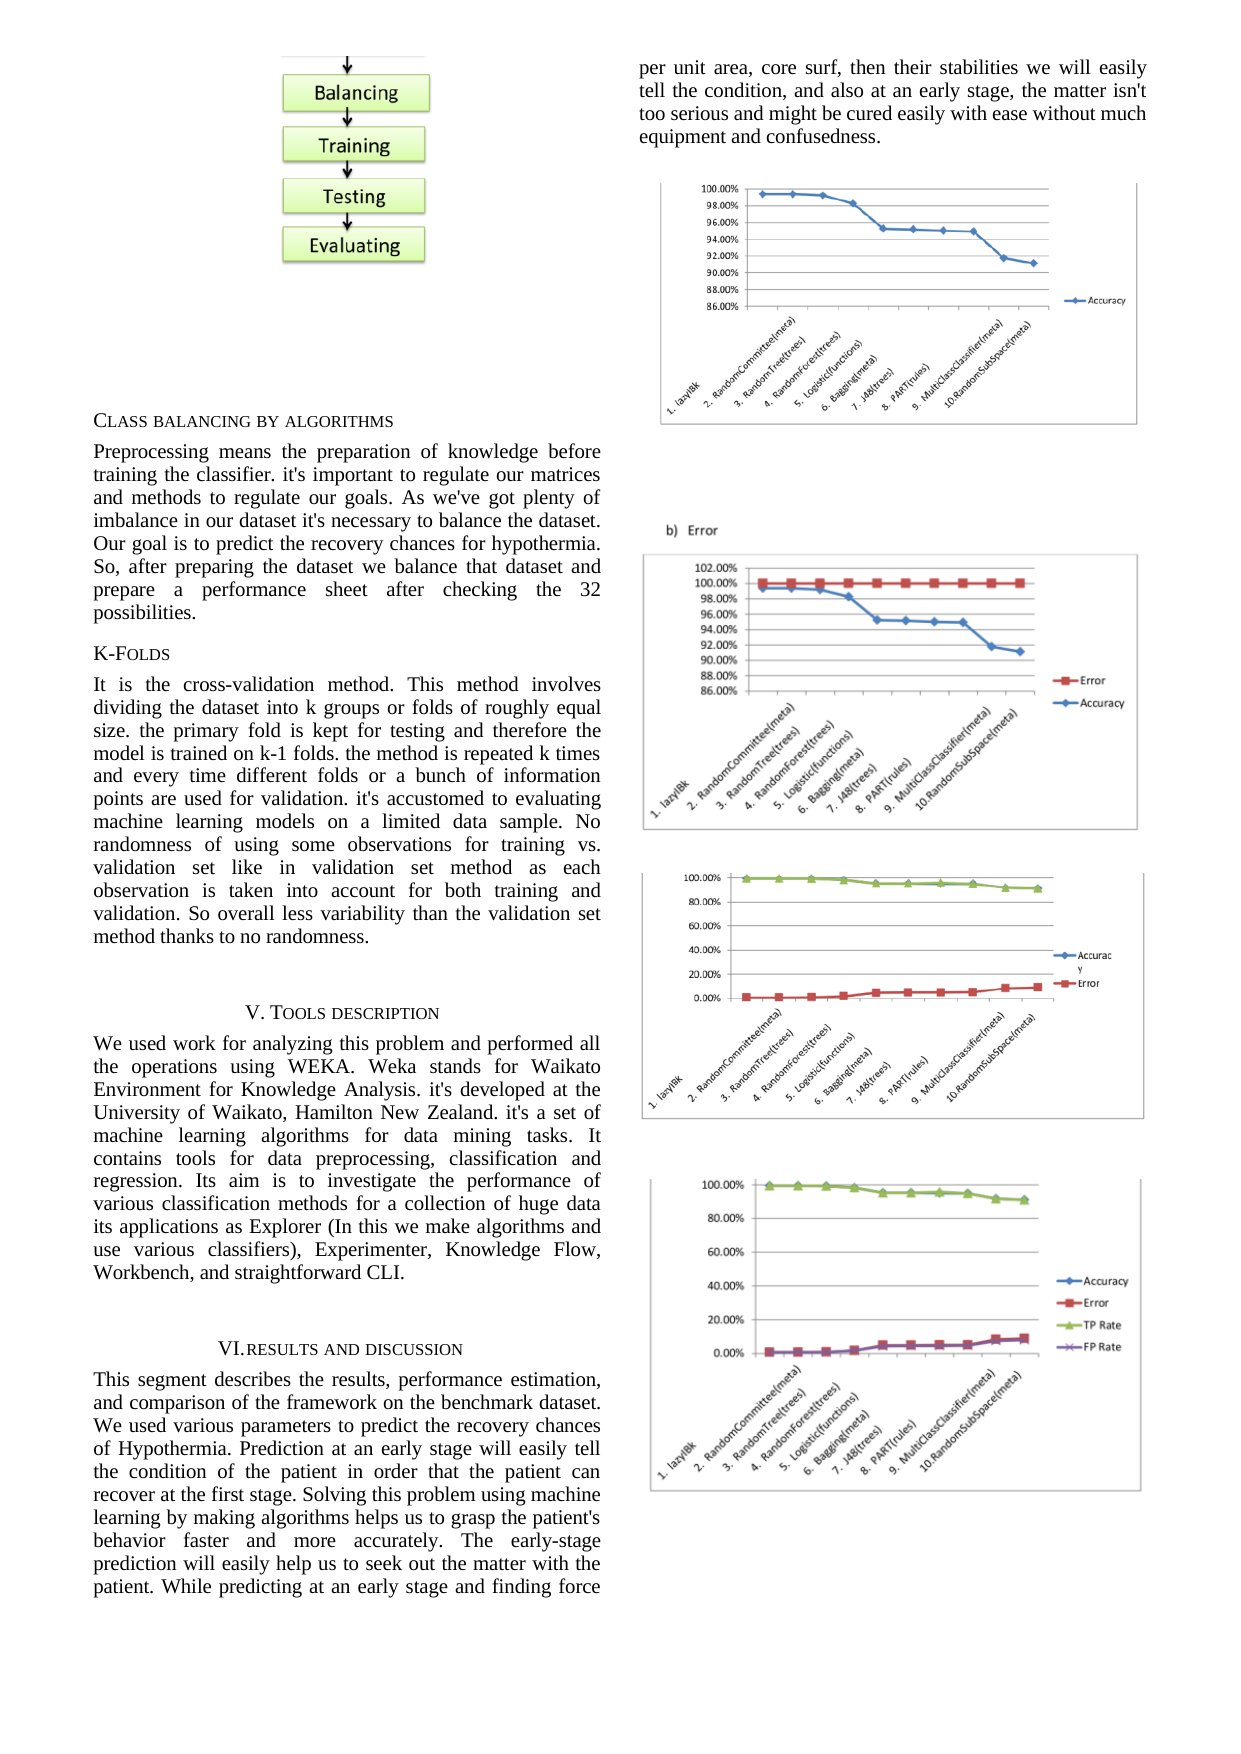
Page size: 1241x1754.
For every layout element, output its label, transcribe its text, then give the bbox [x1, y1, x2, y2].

subtitle results and discussion [93, 1336, 601, 1360]
text We used work for analyzing this problem and performed all the operations using WEKA. Weka stands for Waikato Environment for Knowledge Analysis. it's developed at the University of Waikato, Hamilton New Zealand. it's a set of machine learning algorithms for data mining tasks. It contains tools for data preprocessing, classification and regression. Its aim is to investigate the performance of various classification methods for a collection of huge data its applications as Explorer (In this we make algorithms and use various classifiers), Experimenter, Knowledge Flow, Workbench, and straightforward CLI. [93, 1032, 601, 1284]
text Preprocessing means the preparation of knowledge before training the classifier. it's important to regulate our matrices and methods to regulate our goals. As we've got plenty of imbalance in our dataset it's necessary to balance the dataset. Our goal is to predict the recovery chances for hypothermia. So, after preparing the dataset we balance that dataset and prepare a performance sheet after checking the 32 possibilities. [93, 441, 601, 624]
subtitle Class balancing by algorithms [93, 408, 601, 432]
picture [638, 873, 1146, 1121]
text It is the cross-validation method. This method involves dividing the dataset into k groups or folds of roughly equal size. the primary fold is kept for testing and therefore the model is trained on k-1 folds. the method is repeated k times and every time different folds or a bunch of information points are used for validation. it's accustomed to evaluating machine learning models on a limited data sample. No randomness of using some observations for training vs. validation set like in validation set method as each observation is taken into account for both training and validation. So overall less variability than the validation set method thanks to no randomness. [93, 673, 601, 948]
subtitle K-Folds [93, 641, 601, 664]
picture [638, 183, 1146, 429]
picture [93, 56, 600, 268]
picture [638, 520, 1146, 834]
subtitle Tools description [93, 1000, 601, 1024]
picture [638, 1179, 1146, 1495]
text This segment describes the results, performance estimation, and comparison of the framework on the benchmark dataset. We used various parameters to predict the recovery chances of Hypothermia. Prediction at an early stage will easily tell the condition of the patient in order that the patient can recover at the first stage. Solving this problem using machine learning by making algorithms helps us to grasp the patient's behavior faster and more accurately. The early-stage prediction will easily help us to seek out the matter with the patient. While predicting at an early stage and finding force per unit area, core surf, then their stabilities we will easily tell the condition, and also at an early stage, the matter isn't too serious and might be cured easily with ease without much equipment and confusedness. [93, 1368, 601, 1598]
